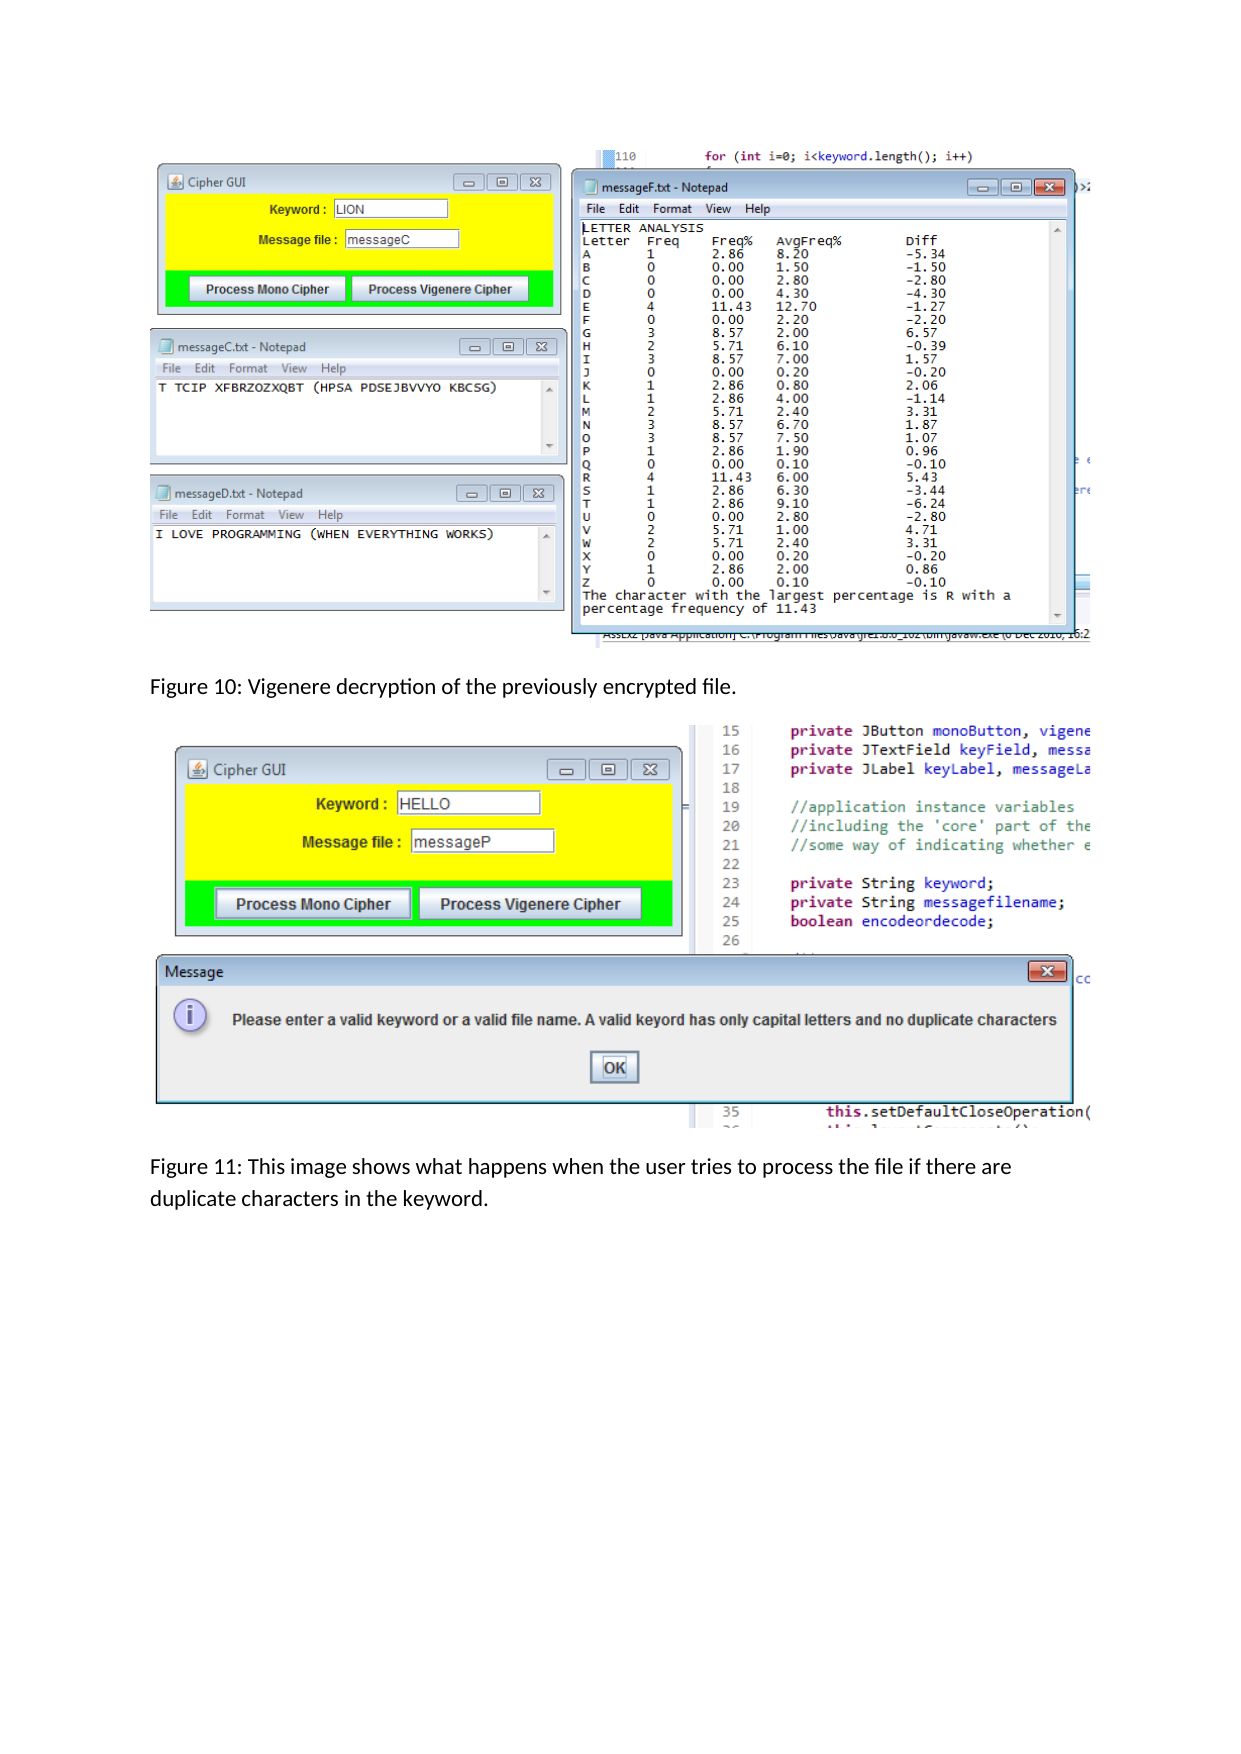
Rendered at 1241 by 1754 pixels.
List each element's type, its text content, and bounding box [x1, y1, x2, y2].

picture [150, 725, 1091, 1128]
text Figure 11: This image shows what happens when the user tries to process the file if there are duplicate characters in the keyword. [150, 1152, 1090, 1213]
picture [150, 150, 1091, 648]
text Figure 10: Vigenere decryption of the previously encrypted file. [150, 672, 1090, 701]
